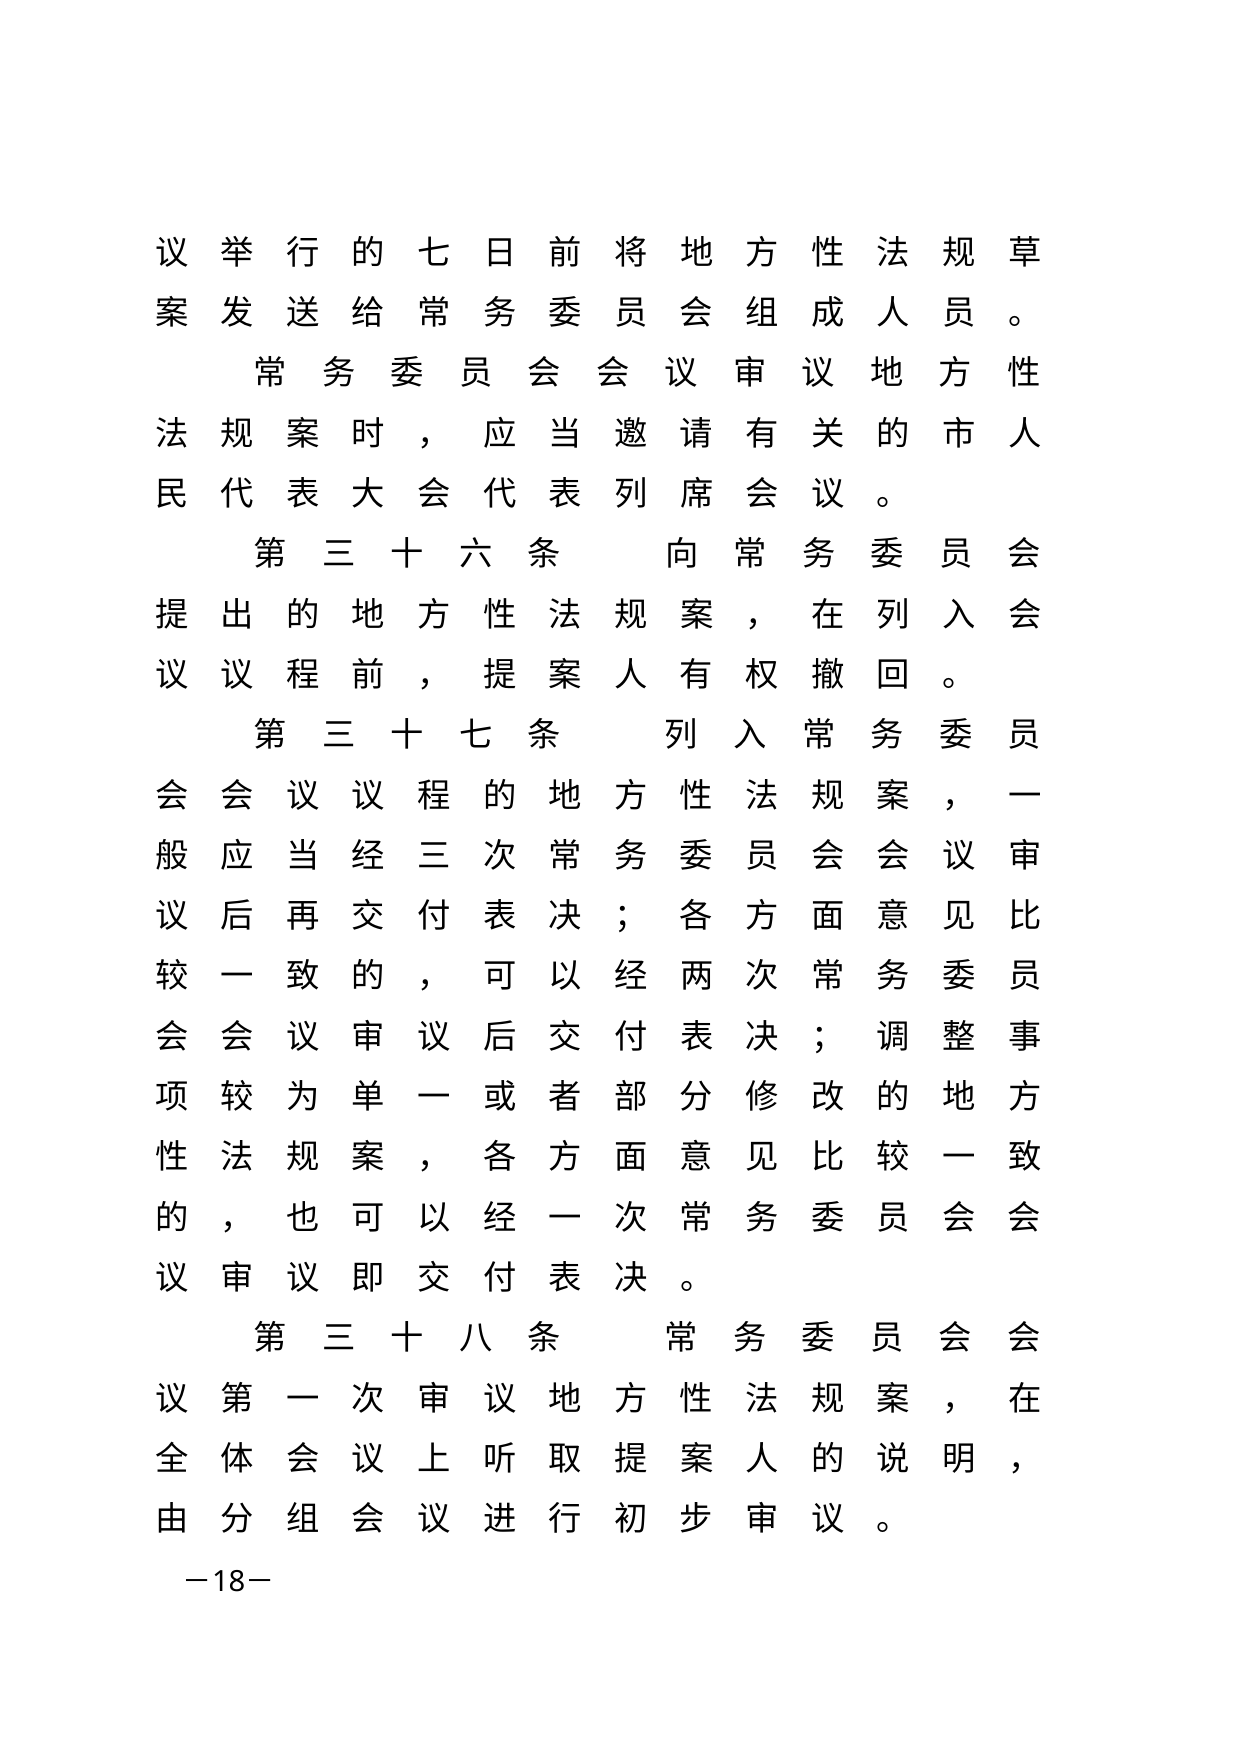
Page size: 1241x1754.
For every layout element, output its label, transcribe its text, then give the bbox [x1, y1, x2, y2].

text 第三十六条 向常务委员会提出的地方性法规案，在列入会议议程前，提案人有权撤回。 [155, 521, 1073, 702]
text 第三十八条 常务委员会会议第一次审议地方性法规案，在全体会议上听取提案人的说明，由分组会议进行初步审议。 [155, 1305, 1073, 1546]
text 第三十七条 列入常务委员会会议议程的地方性法规案，一般应当经三次常务委员会会议审议后再交付表决；各方面意见比较一致的，可以经两次常务委员会会议审议后交付表决；调整事项较为单一或者部分修改的地方性法规案，各方面意见比较一致的，也可以经一次常务委员会会议审议即交付表决。 [155, 702, 1073, 1305]
text 第三十五条 列入常务委员会会议议程的地方性法规案，常务委员会有关工作机构应当在会议举行的七日前将地方性法规草案发送给常务委员会组成人员。 [155, 219, 1073, 340]
text 常务委员会会议审议地方性法规案时，应当邀请有关的市人民代表大会代表列席会议。 [155, 340, 1073, 521]
